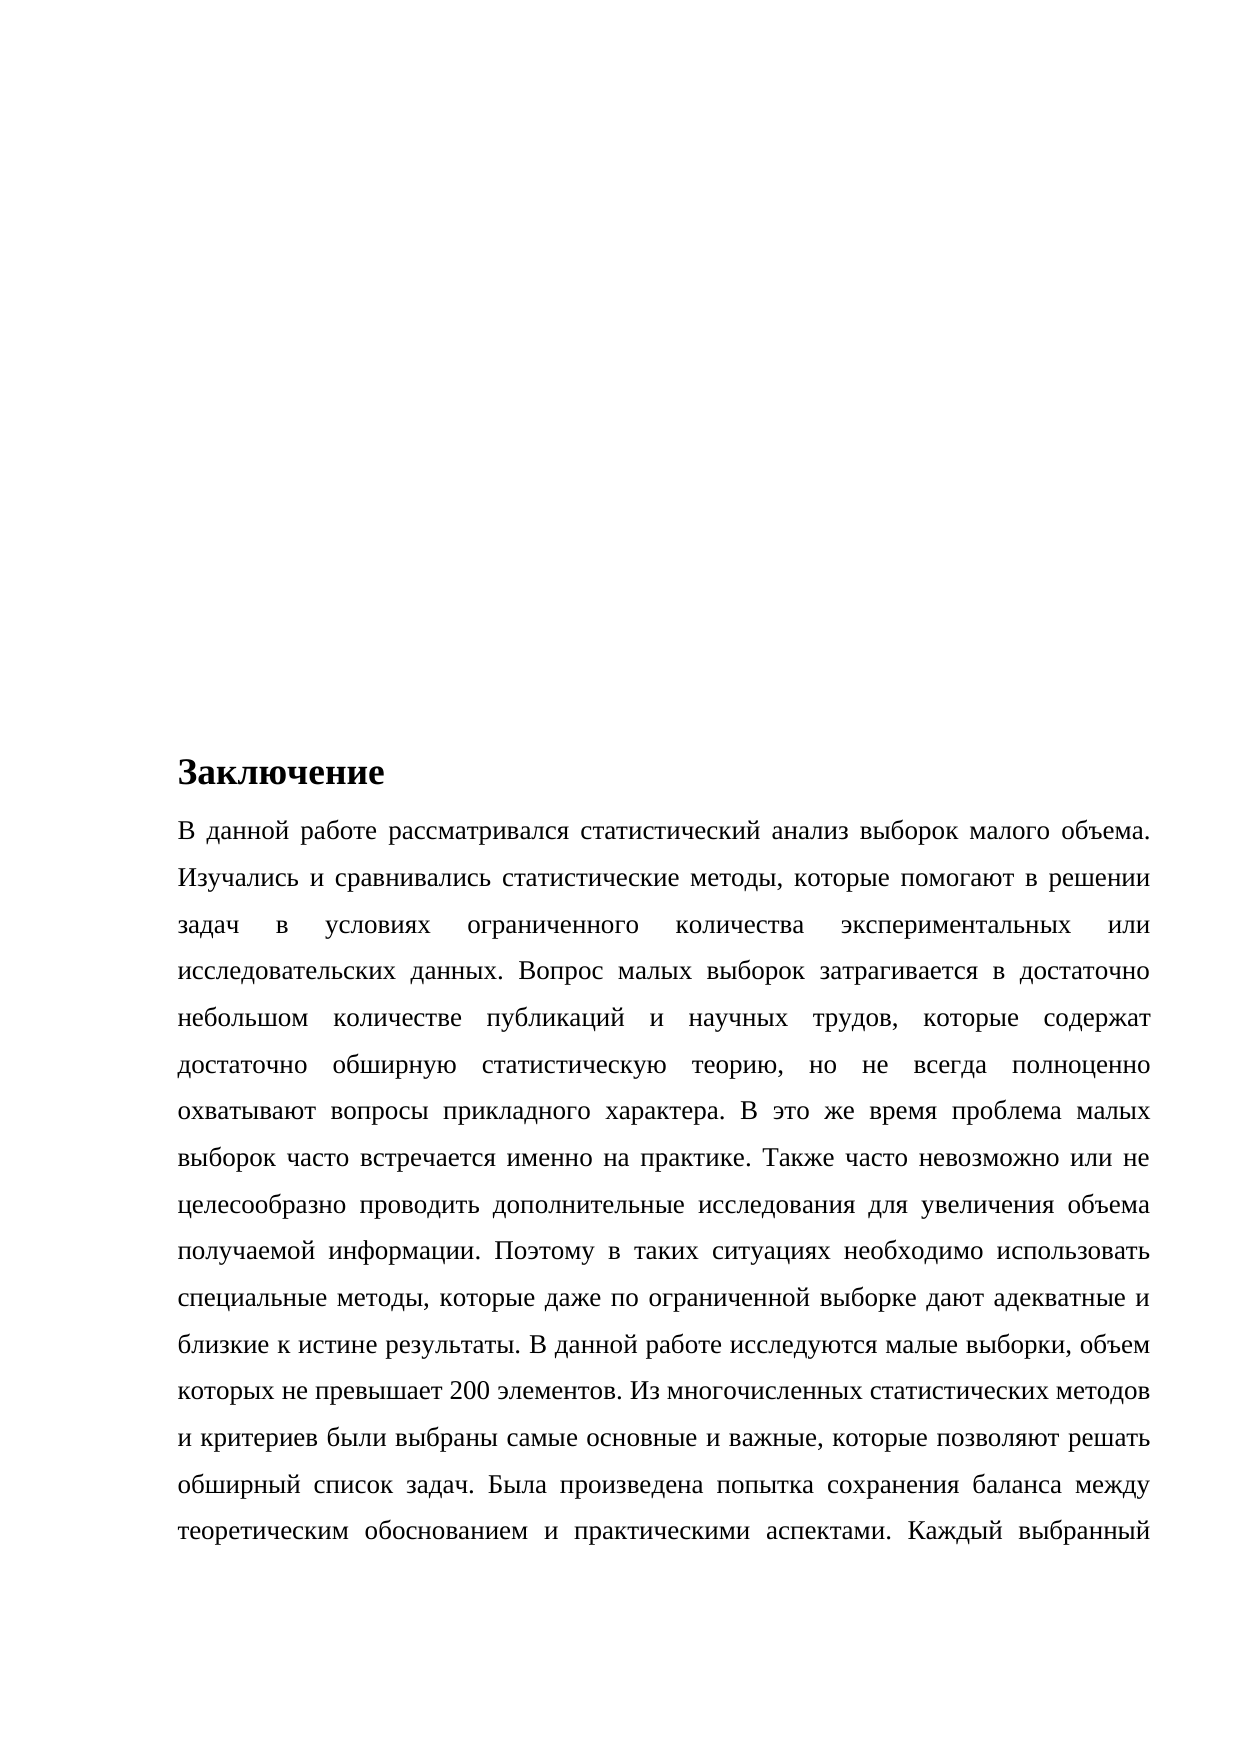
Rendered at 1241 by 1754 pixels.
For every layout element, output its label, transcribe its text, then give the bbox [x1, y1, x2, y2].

subtitle Заключение [177, 750, 1152, 793]
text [177, 814, 1152, 1546]
